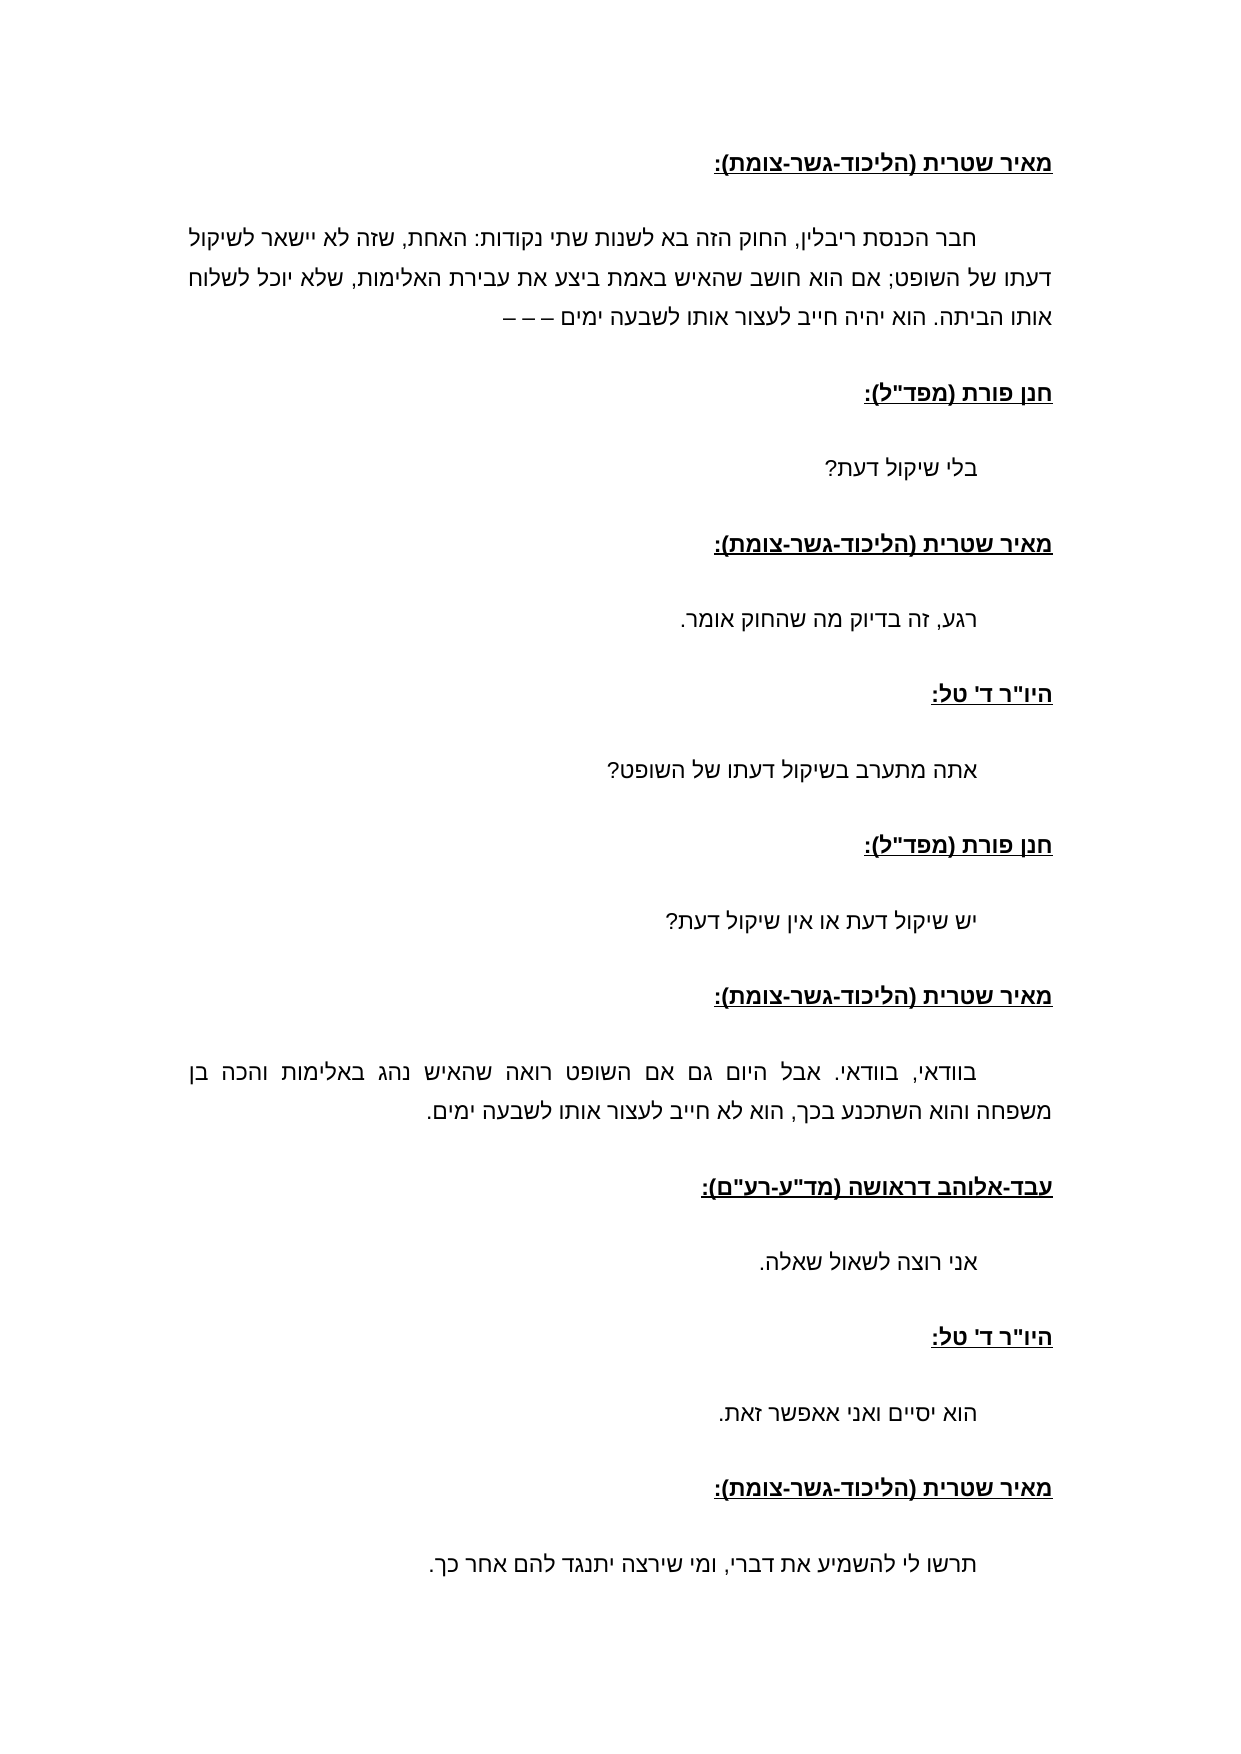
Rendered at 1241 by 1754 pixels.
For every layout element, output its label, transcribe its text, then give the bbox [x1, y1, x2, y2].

text בלי שיקול דעת? [187, 455, 1053, 482]
text יש שיקול דעת או אין שיקול דעת? [187, 908, 1053, 934]
text היו"ר ד' טל: [187, 1324, 1053, 1351]
text הוא יסיים ואני אאפשר זאת. [187, 1400, 1053, 1426]
text רגע, זה בדיוק מה שהחוק אומר. [187, 606, 1053, 632]
text מאיר שטרית (הליכוד-גשר-צומת): [187, 983, 1053, 1009]
text מאיר שטרית (הליכוד-גשר-צומת): [187, 531, 1053, 557]
text מאיר שטרית (הליכוד-גשר-צומת): [187, 150, 1053, 176]
text חנן פורת (מפד"ל): [187, 832, 1053, 859]
text אתה מתערב בשיקול דעתו של השופט? [187, 757, 1053, 783]
text חבר הכנסת ריבלין, החוק הזה בא לשנות שתי נקודות: האחת, שזה לא יישאר לשיקול דעתו של השופט; אם הוא חושב שהאיש באמת ביצע את עבירת האלימות, שלא יוכל לשלוח אותו הביתה. הוא יהיה חייב לעצור אותו לשבעה ימים – – – [187, 225, 1053, 331]
text אני רוצה לשאול שאלה. [187, 1249, 1053, 1275]
text תרשו לי להשמיע את דברי, ומי שירצה יתנגד להם אחר כך. [187, 1551, 1053, 1577]
text בוודאי, בוודאי. אבל היום גם אם השופט רואה שהאיש נהג באלימות והכה בן משפחה והוא השתכנע בכך, הוא לא חייב לעצור אותו לשבעה ימים. [187, 1058, 1053, 1124]
text חנן פורת (מפד"ל): [187, 380, 1053, 406]
text היו"ר ד' טל: [187, 681, 1053, 708]
text מאיר שטרית (הליכוד-גשר-צומת): [187, 1475, 1053, 1501]
text עבד-אלוהב דראושה (מד"ע-רע"ם): [187, 1173, 1053, 1200]
